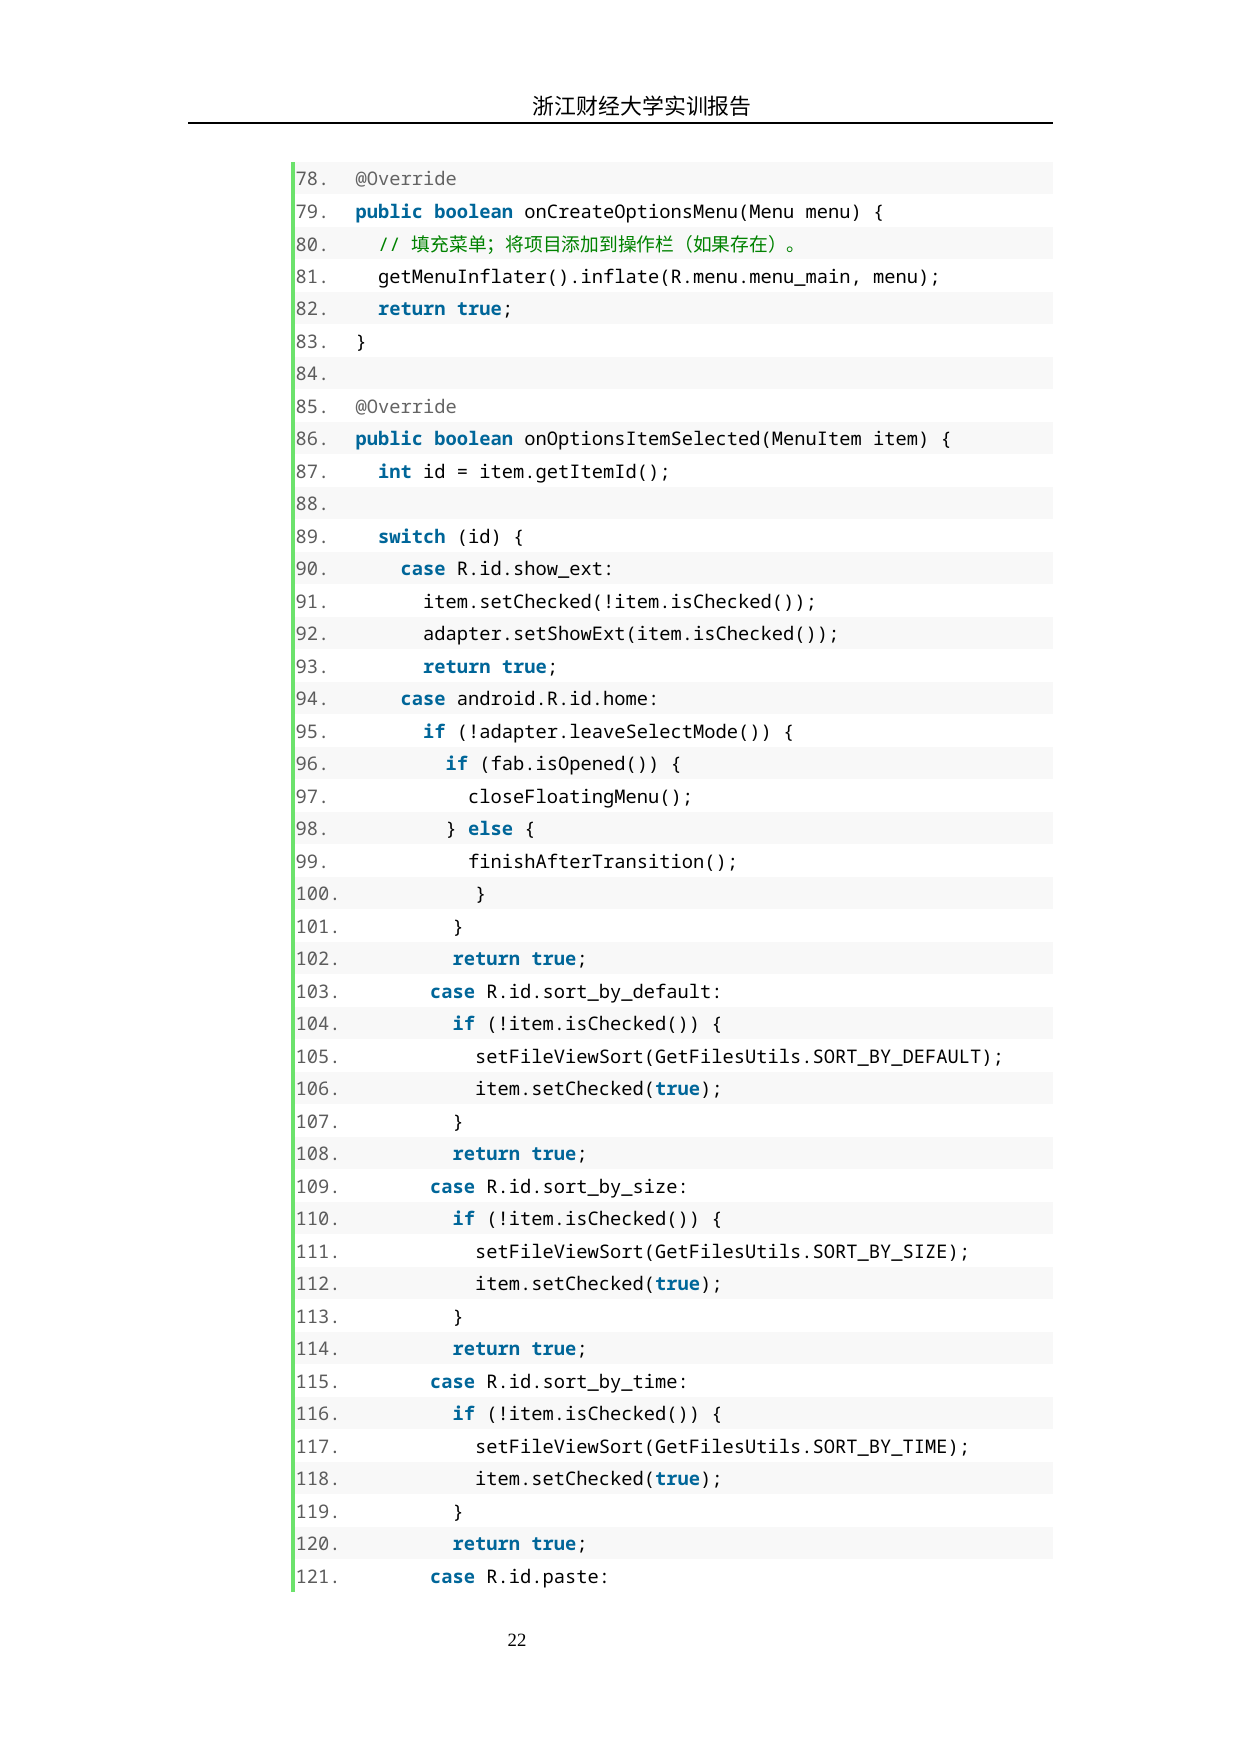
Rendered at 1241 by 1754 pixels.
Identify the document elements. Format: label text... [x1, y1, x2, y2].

list case R.id.paste: [295, 1559, 1053, 1592]
list } [295, 324, 1053, 357]
list setFileViewSort(GetFilesUtils.SORT_BY_DEFAULT); [295, 1039, 1053, 1072]
list } [295, 1104, 1053, 1137]
list if (!item.isChecked()) { [295, 1007, 1053, 1039]
list getMenuInflater().inflate(R.menu.menu_main, menu); [295, 259, 1053, 292]
list } [295, 1494, 1053, 1527]
list finishAfterTransition(); [295, 844, 1053, 877]
list return true; [295, 942, 1053, 974]
list case R.id.show_ext: [295, 552, 1053, 584]
list return true; [295, 1527, 1053, 1559]
list } [295, 1299, 1053, 1332]
list @Override [295, 162, 1053, 194]
list } [295, 877, 1053, 909]
list case R.id.sort_by_size: [295, 1169, 1053, 1202]
list case R.id.sort_by_default: [295, 974, 1053, 1007]
list public boolean onOptionsItemSelected(MenuItem item) { [295, 422, 1053, 454]
list return true; [295, 1332, 1053, 1364]
list closeFloatingMenu(); [295, 779, 1053, 812]
list if (fab.isOpened()) { [295, 747, 1053, 779]
list return true; [295, 649, 1053, 682]
list item.setChecked(true); [295, 1072, 1053, 1104]
list public boolean onCreateOptionsMenu(Menu menu) { [295, 194, 1053, 227]
list // 填充菜单；将项目添加到操作栏（如果存在）。 [295, 227, 1053, 259]
list } else { [295, 812, 1053, 844]
list adapter.setShowExt(item.isChecked()); [295, 617, 1053, 649]
list @Override [295, 389, 1053, 422]
list if (!adapter.leaveSelectMode()) { [295, 714, 1053, 747]
list setFileViewSort(GetFilesUtils.SORT_BY_SIZE); [295, 1234, 1053, 1267]
list return true; [295, 292, 1053, 324]
list item.setChecked(!item.isChecked()); [295, 584, 1053, 617]
list setFileViewSort(GetFilesUtils.SORT_BY_TIME); [295, 1429, 1053, 1462]
list item.setChecked(true); [295, 1462, 1053, 1494]
list case R.id.sort_by_time: [295, 1364, 1053, 1397]
list } [295, 909, 1053, 942]
list if (!item.isChecked()) { [295, 1202, 1053, 1234]
list if (!item.isChecked()) { [295, 1397, 1053, 1429]
list switch (id) { [295, 519, 1053, 552]
list return true; [295, 1137, 1053, 1169]
list item.setChecked(true); [295, 1267, 1053, 1299]
list case android.R.id.home: [295, 682, 1053, 714]
list int id = item.getItemId(); [295, 454, 1053, 487]
